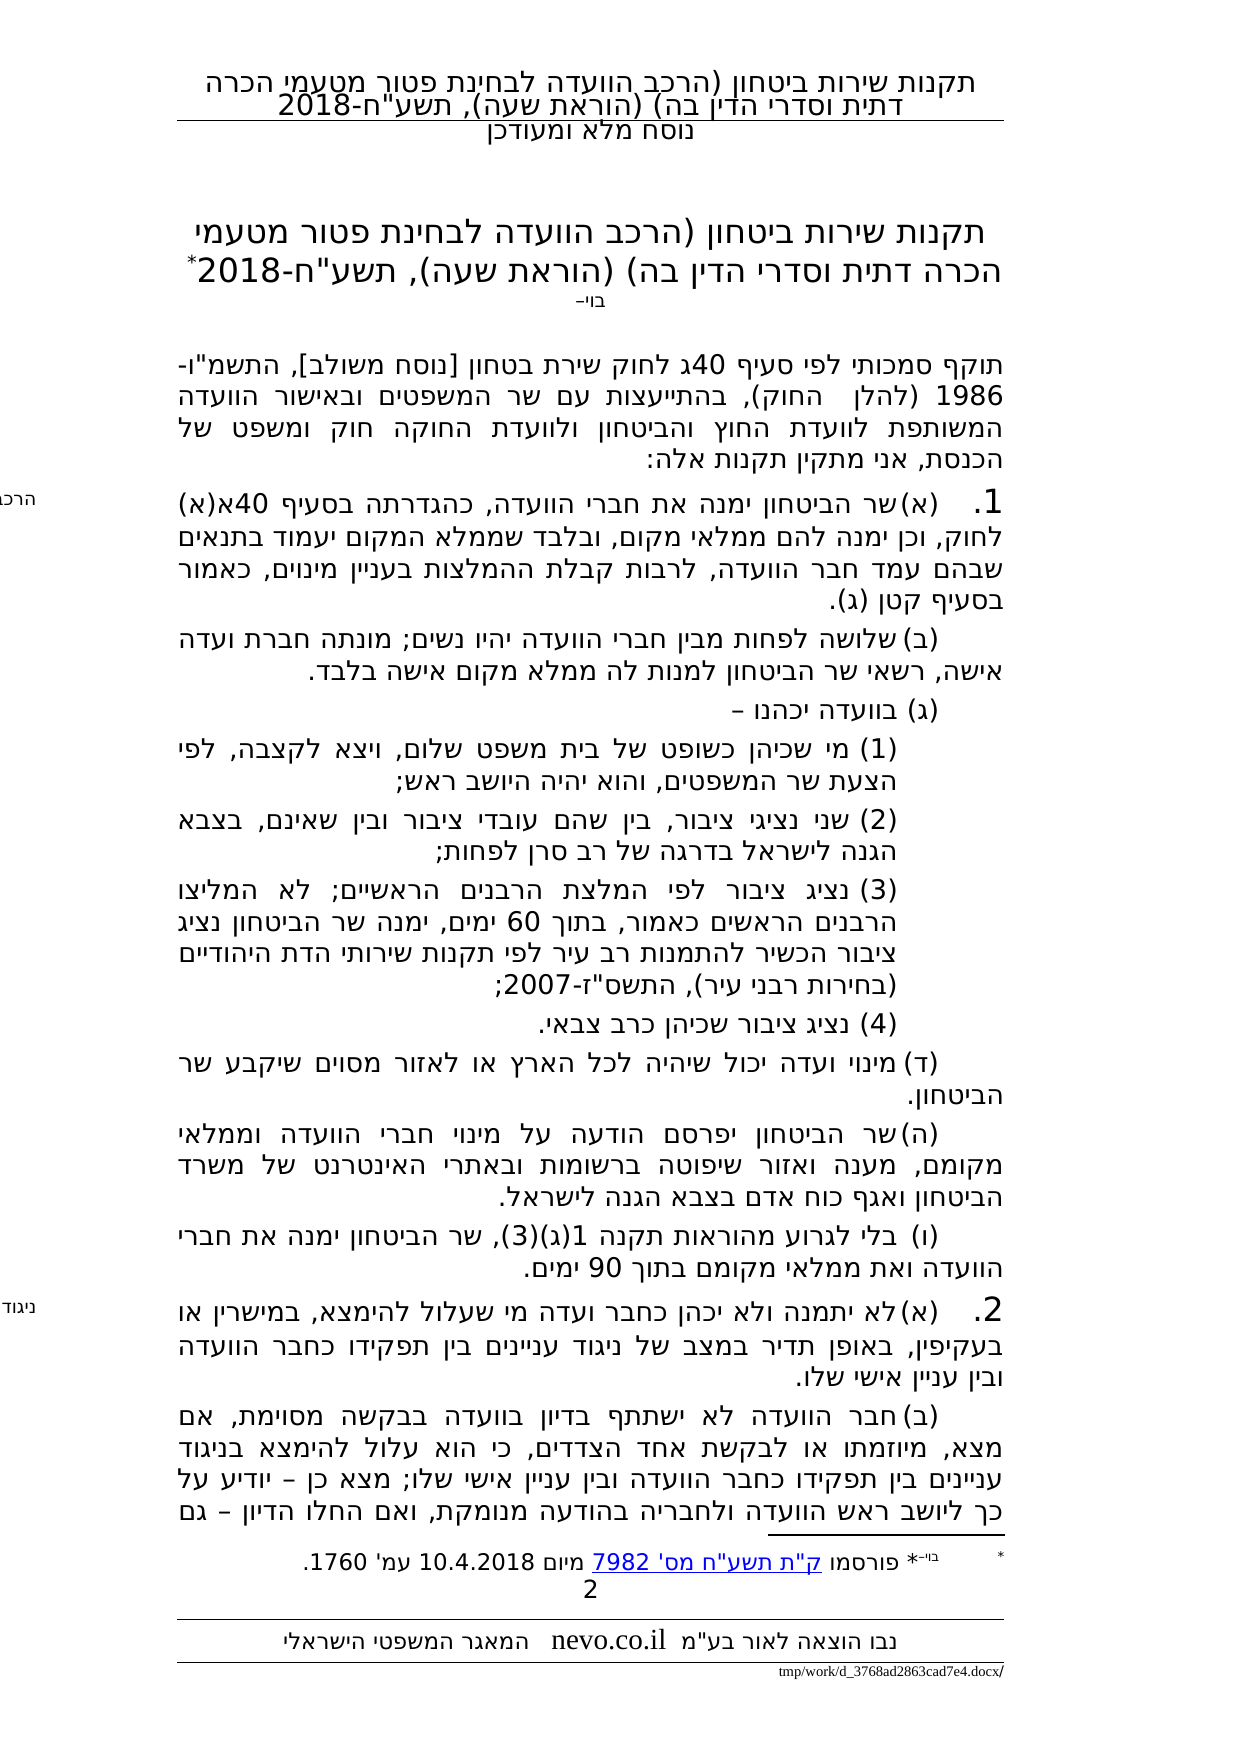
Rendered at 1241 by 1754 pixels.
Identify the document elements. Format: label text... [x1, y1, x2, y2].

text (ו) בלי לגרוע מהוראות תקנה 1(ג)(3), שר הביטחון ימנה את חברי הוועדה ואת ממלאי מקומם בתוך 90 ימים. [177, 1220, 1004, 1283]
text בתוקף סמכותי לפי סעיף 40ג לחוק שירות ביטחון [נוסח משולב], התשמ"ו-1986 (להלן – החוק), בהתייעצות עם שר המשפטים ובאישור הוועדה המשותפת לוועדת החוץ והביטחון ולוועדת החוקה חוק ומשפט של הכנסת, אני מתקין תקנות אלה: [177, 349, 1004, 475]
text 2. (א) לא יתמנה ולא יכהן כחבר ועדה מי שעלול להימצא, במישרין או בעקיפין, באופן תדיר במצב של ניגוד עניינים בין תפקידו כחבר הוועדה ובין עניין אישי שלו. [177, 1291, 1004, 1393]
text 1. (א) שר הביטחון ימנה את חברי הוועדה, כהגדרתה בסעיף 40א(א) לחוק, וכן ימנה להם ממלאי מקום, ובלבד שממלא המקום יעמוד בתנאים שבהם עמד חבר הוועדה, לרבות קבלת ההמלצות בעניין מינוים, כאמור בסעיף קטן (ג). [177, 483, 1004, 616]
text (ג) בוועדה יכהנו – [177, 694, 1004, 726]
text (ב) שלושה לפחות מבין חברי הוועדה יהיו נשים; מונתה חברת ועדה אישה, רשאי שר הביטחון למנות לה ממלא מקום אישה בלבד. [177, 624, 1004, 687]
text (3) נציג ציבור לפי המלצת הרבנים הראשיים; לא המליצו הרבנים הראשים כאמור, בתוך 60 ימים, ימנה שר הביטחון נציג ציבור הכשיר להתמנות רב עיר לפי תקנות שירותי הדת היהודיים (בחירות רבני עיר), התשס"ז-2007; [177, 875, 898, 1001]
text (4) נציג ציבור שכיהן כרב צבאי. [177, 1008, 898, 1040]
text (ה) שר הביטחון יפרסם הודעה על מינוי חברי הוועדה וממלאי מקומם, מענה ואזור שיפוטה ברשומות ובאתרי האינטרנט של משרד הביטחון ואגף כוח אדם בצבא הגנה לישראל. [177, 1118, 1004, 1213]
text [177, 1400, 1004, 1527]
text (ד) מינוי ועדה יכול שיהיה לכל הארץ או לאזור מסוים שיקבע שר הביטחון. [177, 1047, 1004, 1111]
text (1) מי שכיהן כשופט של בית משפט שלום, ויצא לקצבה, לפי הצעת שר המשפטים, והוא יהיה היושב ראש; [177, 733, 898, 797]
text (2) שני נציגי ציבור, בין שהם עובדי ציבור ובין שאינם, בצבא הגנה לישראל בדרגה של רב סרן לפחות; [177, 804, 898, 867]
text תקנות שירות ביטחון (הרכב הוועדה לבחינת פטור מטעמי הכרה דתית וסדרי הדין בה) (הוראת שעה), תשע"ח-2018* [177, 212, 1004, 329]
